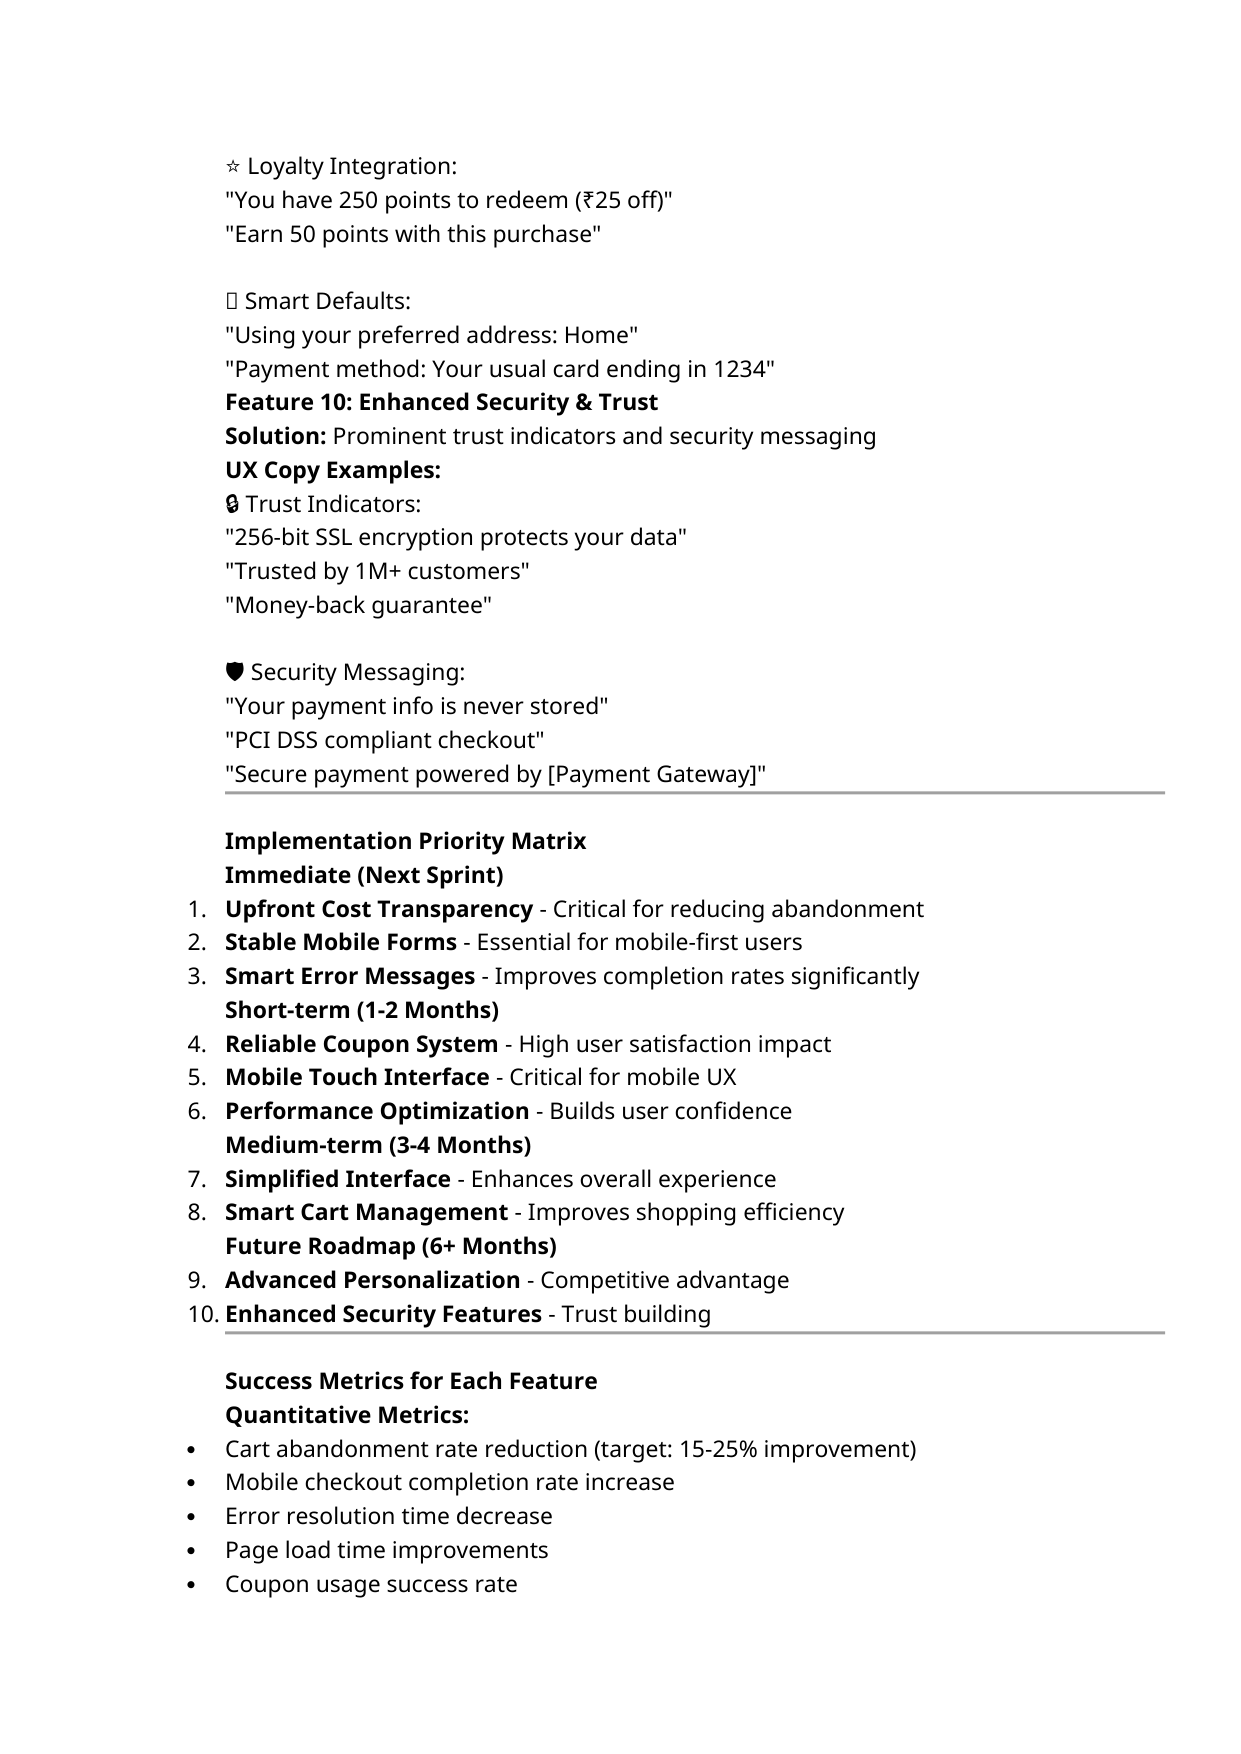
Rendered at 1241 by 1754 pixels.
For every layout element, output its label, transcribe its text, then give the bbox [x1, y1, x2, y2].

list Simplified Interface - Enhances overall experience [187, 1162, 1090, 1194]
list Error resolution time decrease [187, 1500, 1090, 1531]
list ⭐ Loyalty Integration: [225, 150, 1090, 181]
list "Payment method: Your usual card ending in 1234" [225, 352, 1090, 384]
list 🔒 Trust Indicators: [225, 487, 1090, 519]
list "Earn 50 points with this purchase" [225, 217, 1090, 249]
list Smart Error Messages - Improves completion rates significantly [187, 960, 1090, 991]
list Quantitative Metrics: [225, 1399, 1090, 1430]
list Immediate (Next Sprint) [225, 859, 1090, 890]
list Success Metrics for Each Feature [225, 1365, 1090, 1396]
list Reliable Coupon System - High user satisfaction impact [187, 1027, 1090, 1059]
list Feature 10: Enhanced Security & Trust [225, 386, 1090, 417]
list Solution: Prominent trust indicators and security messaging [225, 420, 1090, 451]
list "Trusted by 1M+ customers" [225, 555, 1090, 586]
list Mobile checkout completion rate increase [187, 1466, 1090, 1497]
list Future Roadmap (6+ Months) [225, 1230, 1090, 1261]
list Implementation Priority Matrix [225, 825, 1090, 856]
list 🛡️ Security Messaging: [225, 656, 1090, 687]
list "Using your preferred address: Home" [225, 319, 1090, 350]
list Short-term (1-2 Months) [225, 994, 1090, 1025]
list "Your payment info is never stored" [225, 690, 1090, 721]
list Medium-term (3-4 Months) [225, 1129, 1090, 1160]
list Advanced Personalization - Competitive advantage [187, 1264, 1090, 1295]
list Mobile Touch Interface - Critical for mobile UX [187, 1061, 1090, 1092]
list 📱 Smart Defaults: [225, 285, 1090, 316]
list Upfront Cost Transparency - Critical for reducing abandonment [187, 892, 1090, 924]
list "You have 250 points to redeem (₹25 off)" [225, 184, 1090, 215]
list Page load time improvements [187, 1534, 1090, 1565]
list Performance Optimization - Builds user confidence [187, 1095, 1090, 1126]
list UX Copy Examples: [225, 454, 1090, 485]
list Smart Cart Management - Improves shopping efficiency [187, 1196, 1090, 1227]
list "Money-back guarantee" [225, 589, 1090, 620]
list Cart abandonment rate reduction (target: 15-25% improvement) [187, 1432, 1090, 1464]
list "256-bit SSL encryption protects your data" [225, 521, 1090, 552]
list Stable Mobile Forms - Essential for mobile-first users [187, 926, 1090, 957]
list "PCI DSS compliant checkout" [225, 724, 1090, 755]
list "Secure payment powered by [Payment Gateway]" [225, 757, 1090, 789]
list Enhanced Security Features - Trust building [187, 1297, 1090, 1329]
list Coupon usage success rate [187, 1567, 1090, 1599]
